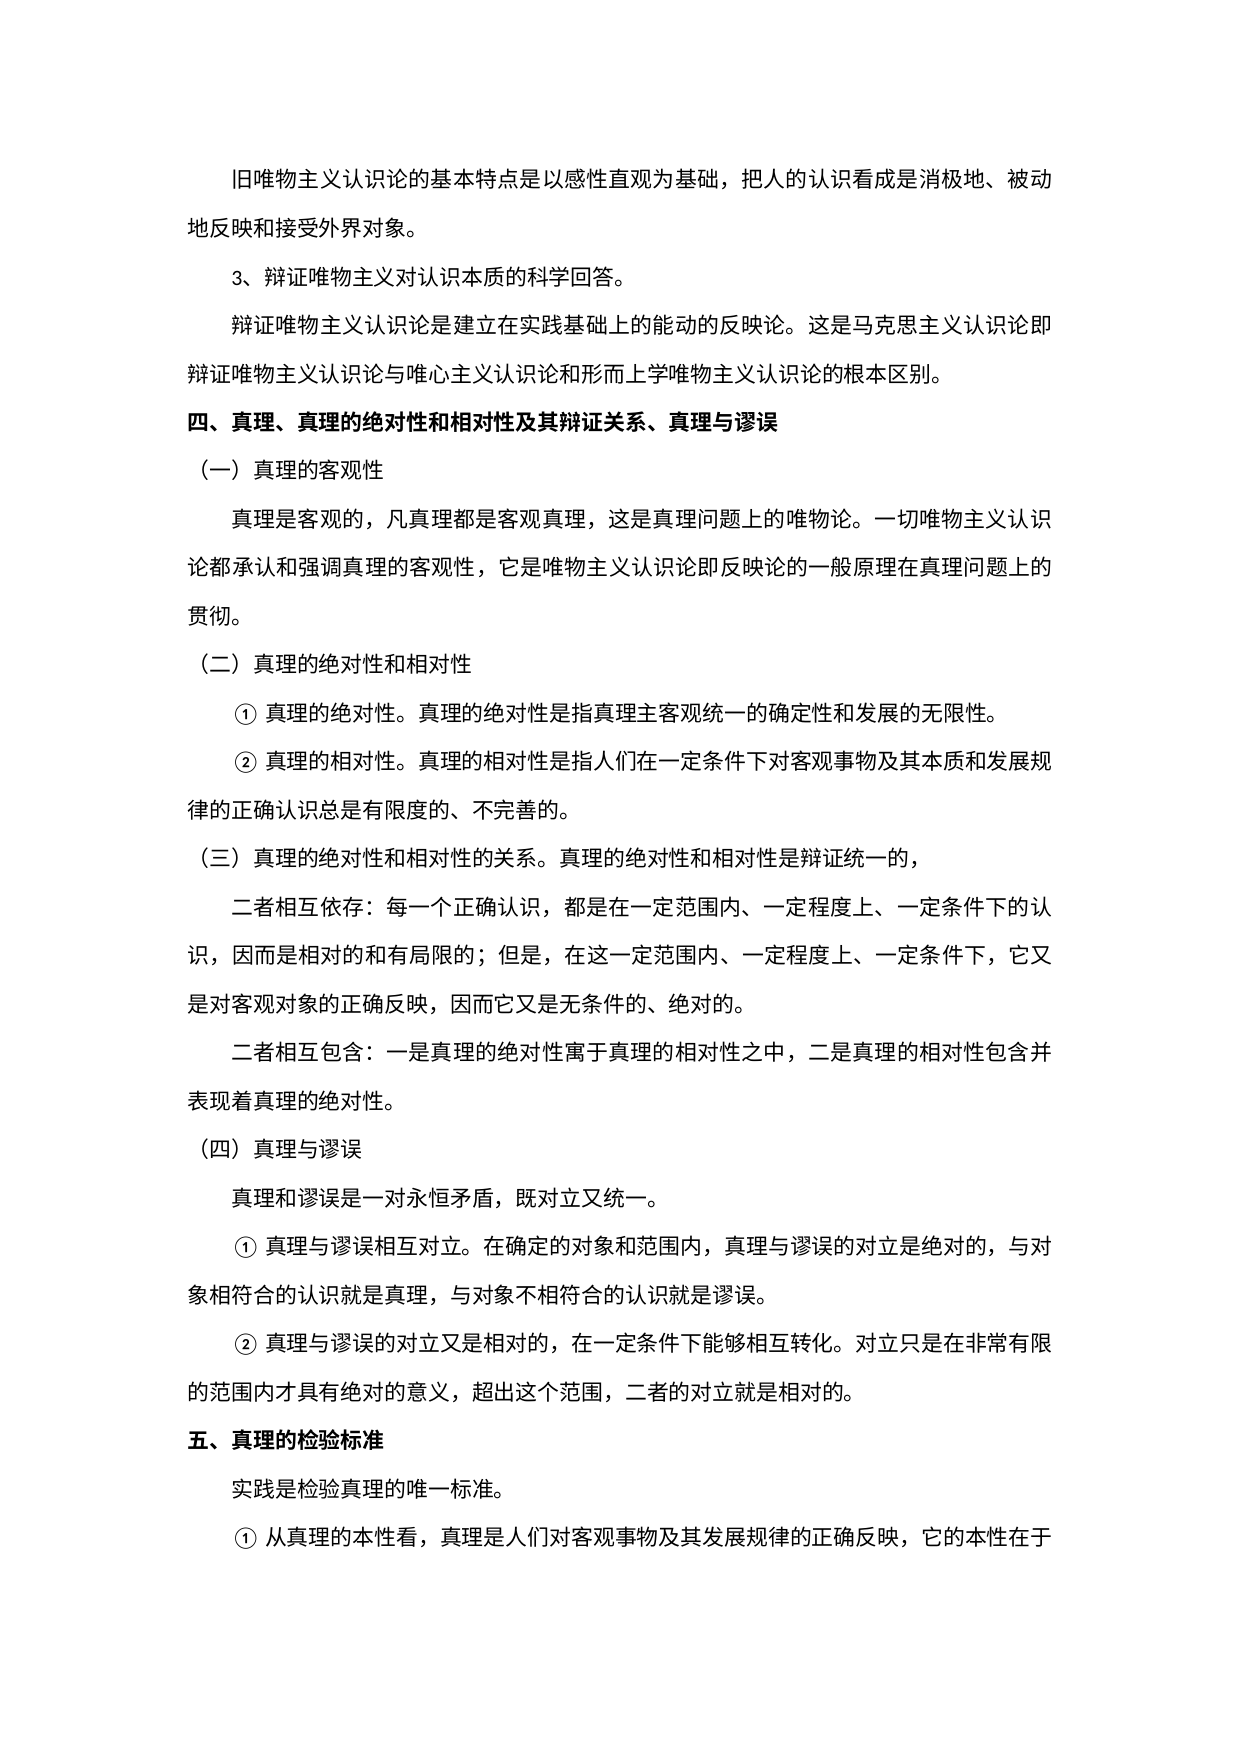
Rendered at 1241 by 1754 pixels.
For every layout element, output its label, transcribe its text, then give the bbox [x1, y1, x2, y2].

text 二者相互依存：每一个正确认识，都是在一定范围内、一定程度上、一定条件下的认识，因而是相对的和有局限的；但是，在这一定范围内、一定程度上、一定条件下，它又是对客观对象的正确反映，因而它又是无条件的、绝对的。 [187, 889, 1053, 1019]
text （四）真理与谬误 [187, 1132, 1053, 1164]
text ①真理与谬误相互对立。在确定的对象和范围内，真理与谬误的对立是绝对的，与对象相符合的认识就是真理，与对象不相符合的认识就是谬误。 [187, 1229, 1053, 1310]
text 四、真理、真理的绝对性和相对性及其辩证关系、真理与谬误 [187, 404, 1053, 437]
text 五、真理的检验标准 [187, 1423, 1053, 1455]
text 辩证唯物主义认识论是建立在实践基础上的能动的反映论。这是马克思主义认识论即辩证唯物主义认识论与唯心主义认识论和形而上学唯物主义认识论的根本区别。 [187, 307, 1053, 389]
text 实践是检验真理的唯一标准。 [187, 1471, 1053, 1504]
text ②真理与谬误的对立又是相对的，在一定条件下能够相互转化。对立只是在非常有限的范围内才具有绝对的意义，超出这个范围，二者的对立就是相对的。 [187, 1326, 1053, 1407]
text 3、辩证唯物主义对认识本质的科学回答。 [187, 259, 1053, 292]
text 真理和谬误是一对永恒矛盾，既对立又统一。 [187, 1180, 1053, 1213]
text ②真理的相对性。真理的相对性是指人们在一定条件下对客观事物及其本质和发展规律的正确认识总是有限度的、不完善的。 [187, 744, 1053, 825]
text （一）真理的客观性 [187, 453, 1053, 485]
text 二者相互包含：一是真理的绝对性寓于真理的相对性之中，二是真理的相对性包含并表现着真理的绝对性。 [187, 1035, 1053, 1116]
text （二）真理的绝对性和相对性 [187, 647, 1053, 679]
text ①真理的绝对性。真理的绝对性是指真理主客观统一的确定性和发展的无限性。 [187, 695, 1053, 728]
text 旧唯物主义认识论的基本特点是以感性直观为基础，把人的认识看成是消极地、被动地反映和接受外界对象。 [187, 162, 1053, 243]
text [187, 1519, 1053, 1552]
text 真理是客观的，凡真理都是客观真理，这是真理问题上的唯物论。一切唯物主义认识论都承认和强调真理的客观性，它是唯物主义认识论即反映论的一般原理在真理问题上的贯彻。 [187, 501, 1053, 631]
text （三）真理的绝对性和相对性的关系。真理的绝对性和相对性是辩证统一的， [187, 841, 1053, 873]
